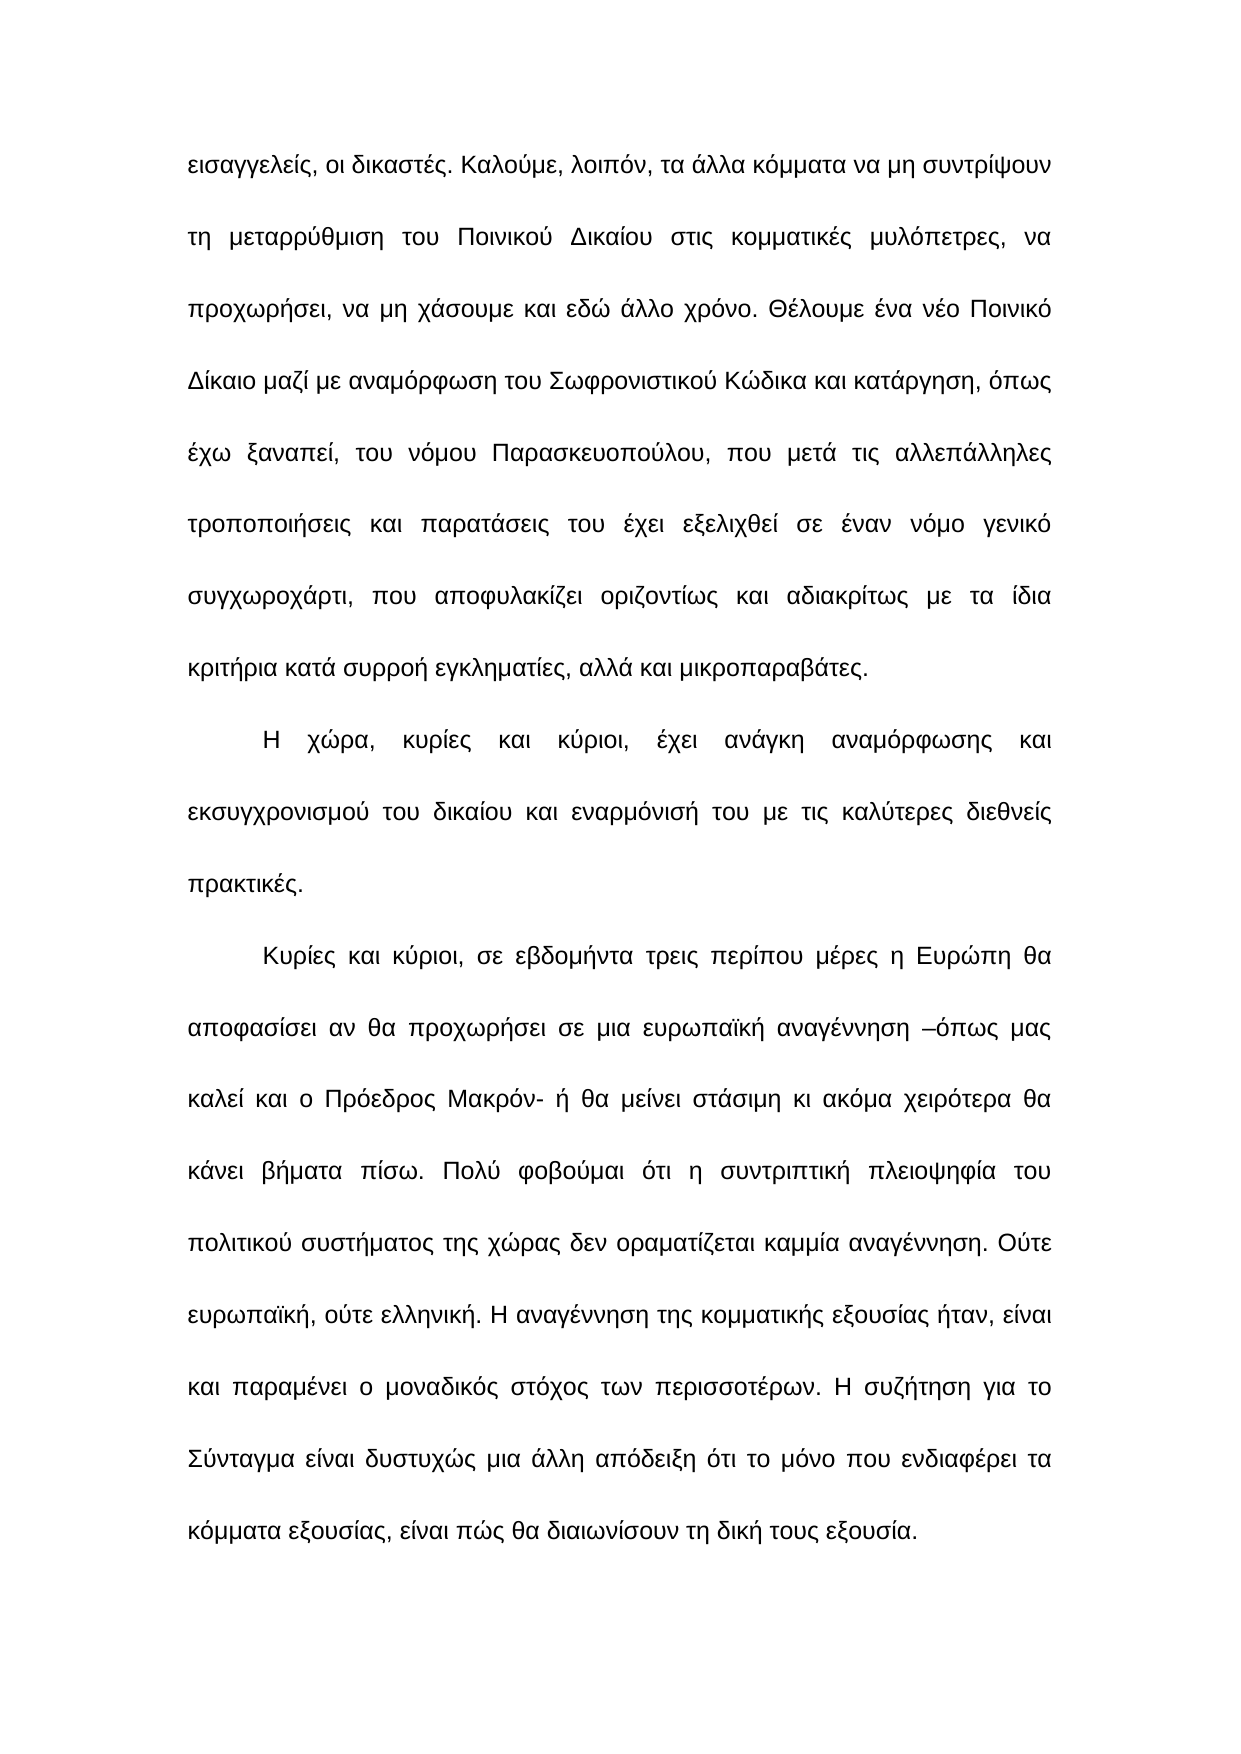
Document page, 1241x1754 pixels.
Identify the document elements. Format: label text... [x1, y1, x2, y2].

text Κυρίες και κύριοι, σε εβδομήντα τρεις περίπου μέρες η Ευρώπη θα αποφασίσει αν θα προχωρήσει σε μια ευρωπαϊκή αναγέννηση –όπως μας καλεί και ο Πρόεδρος Μακρόν- ή θα μείνει στάσιμη κι ακόμα χειρότερα θα κάνει βήματα πίσω. Πολύ φοβούμαι ότι η συντριπτική πλειοψηφία του πολιτικού συστήματος της χώρας δεν οραματίζεται καμμία αναγέννηση. Ούτε ευρωπαϊκή, ούτε ελληνική. Η αναγέννηση της κομματικής εξουσίας ήταν, είναι και παραμένει ο μοναδικός στόχος των περισσοτέρων. Η συζήτηση για το Σύνταγμα είναι δυστυχώς μια άλλη απόδειξη ότι το μόνο που ενδιαφέρει τα κόμματα εξουσίας, είναι πώς θα διαιωνίσουν τη δική τους εξουσία. [187, 941, 1053, 1544]
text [187, 150, 1053, 682]
text Η χώρα, κυρίες και κύριοι, έχει ανάγκη αναμόρφωσης και εκσυγχρονισμού του δικαίου και εναρμόνισή του με τις καλύτερες διεθνείς πρακτικές. [187, 725, 1053, 897]
